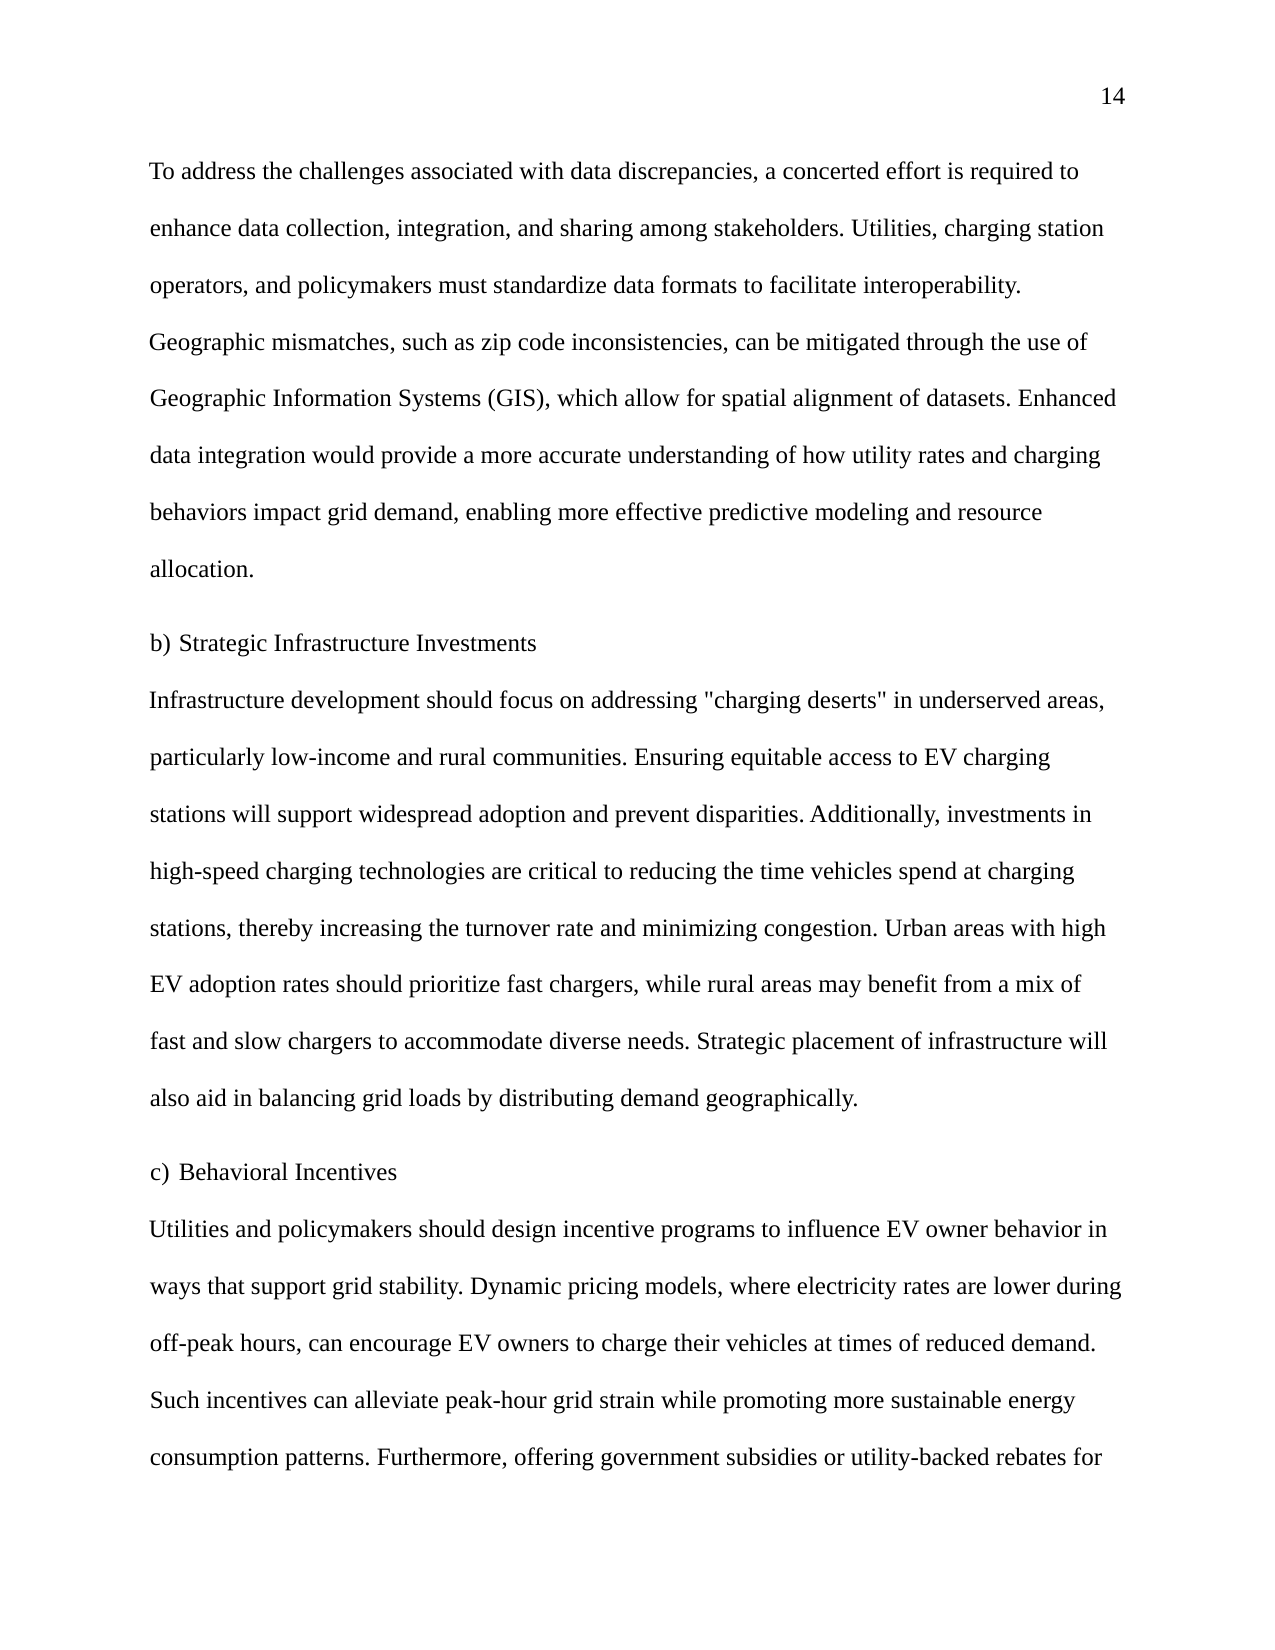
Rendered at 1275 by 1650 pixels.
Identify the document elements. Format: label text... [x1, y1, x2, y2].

list Behavioral Incentives [150, 1157, 1131, 1186]
list Strategic Infrastructure Investments [150, 628, 1131, 657]
text Infrastructure development should focus on addressing "charging deserts" in underserved areas, particularly low-income and rural communities. Ensuring equitable access to EV charging stations will support widespread adoption and prevent disparities. Additionally, investments in high-speed charging technologies are critical to reducing the time vehicles spend at charging stations, thereby increasing the turnover rate and minimizing congestion. Urban areas with high EV adoption rates should prioritize fast chargers, while rural areas may benefit from a mix of fast and slow chargers to accommodate diverse needs. Strategic placement of infrastructure will also aid in balancing grid loads by distributing demand geographically. [148, 685, 1124, 1112]
text To address the challenges associated with data discrepancies, a concerted effort is required to enhance data collection, integration, and sharing among stakeholders. Utilities, charging station operators, and policymakers must standardize data formats to facilitate interoperability. [148, 156, 1124, 298]
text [148, 1214, 1124, 1470]
text Geographic mismatches, such as zip code inconsistencies, can be mitigated through the use of Geographic Information Systems (GIS), which allow for spatial alignment of datasets. Enhanced data integration would provide a more accurate understanding of how utility rates and charging behaviors impact grid demand, enabling more effective predictive modeling and resource allocation. [148, 327, 1124, 583]
